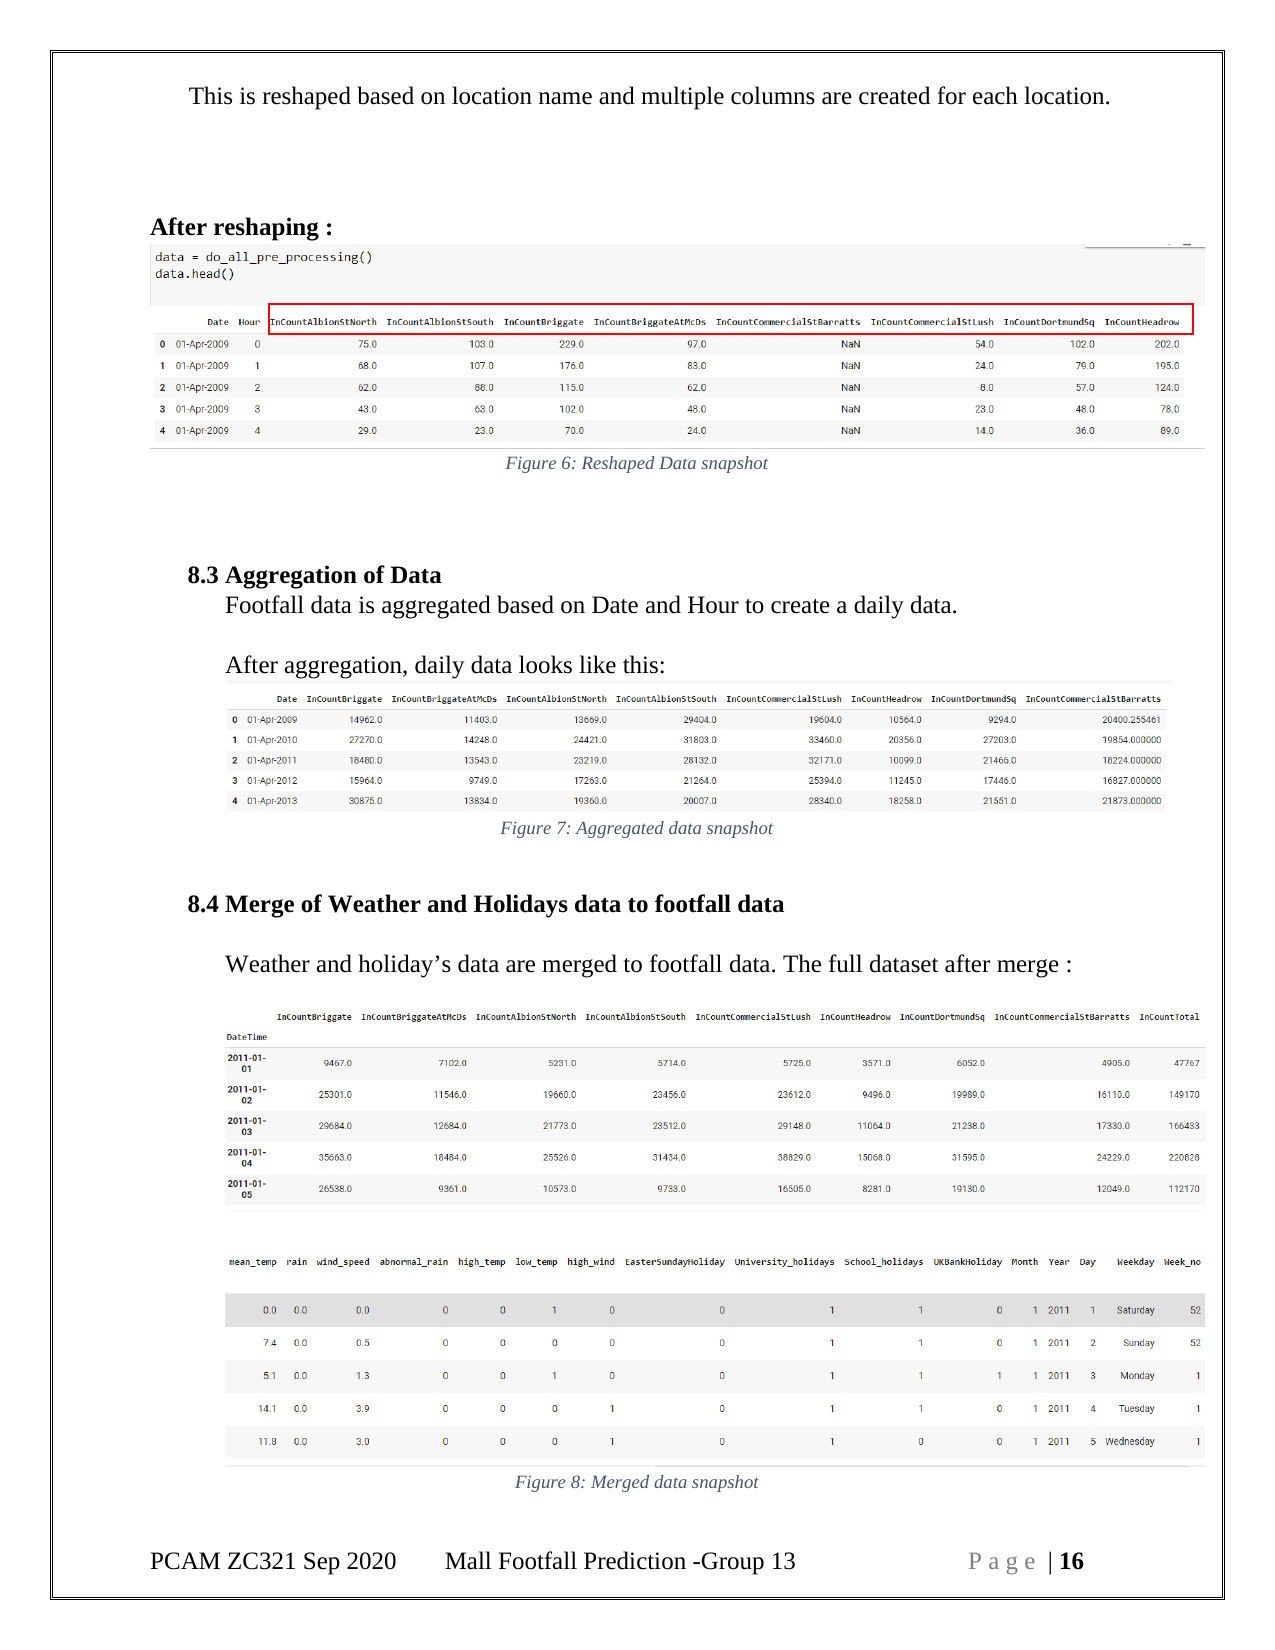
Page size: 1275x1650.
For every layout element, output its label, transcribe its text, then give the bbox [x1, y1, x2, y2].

list Aggregation of Data [187, 560, 1125, 588]
list Weather and holiday’s data are merged to footfall data. The full dataset after merge : [225, 949, 1125, 978]
picture [225, 1243, 1206, 1467]
picture [225, 680, 1172, 813]
list Merge of Weather and Holidays data to footfall data [187, 889, 1125, 918]
text This is reshaped based on location name and multiple columns are created for each location. [150, 81, 1125, 110]
list After aggregation, daily data looks like this: [225, 650, 1125, 679]
list Footfall data is aggregated based on Date and Hour to create a daily data. [225, 590, 1125, 619]
picture [150, 244, 1206, 449]
text After reshaping : [150, 212, 1125, 240]
picture [225, 1009, 1207, 1212]
